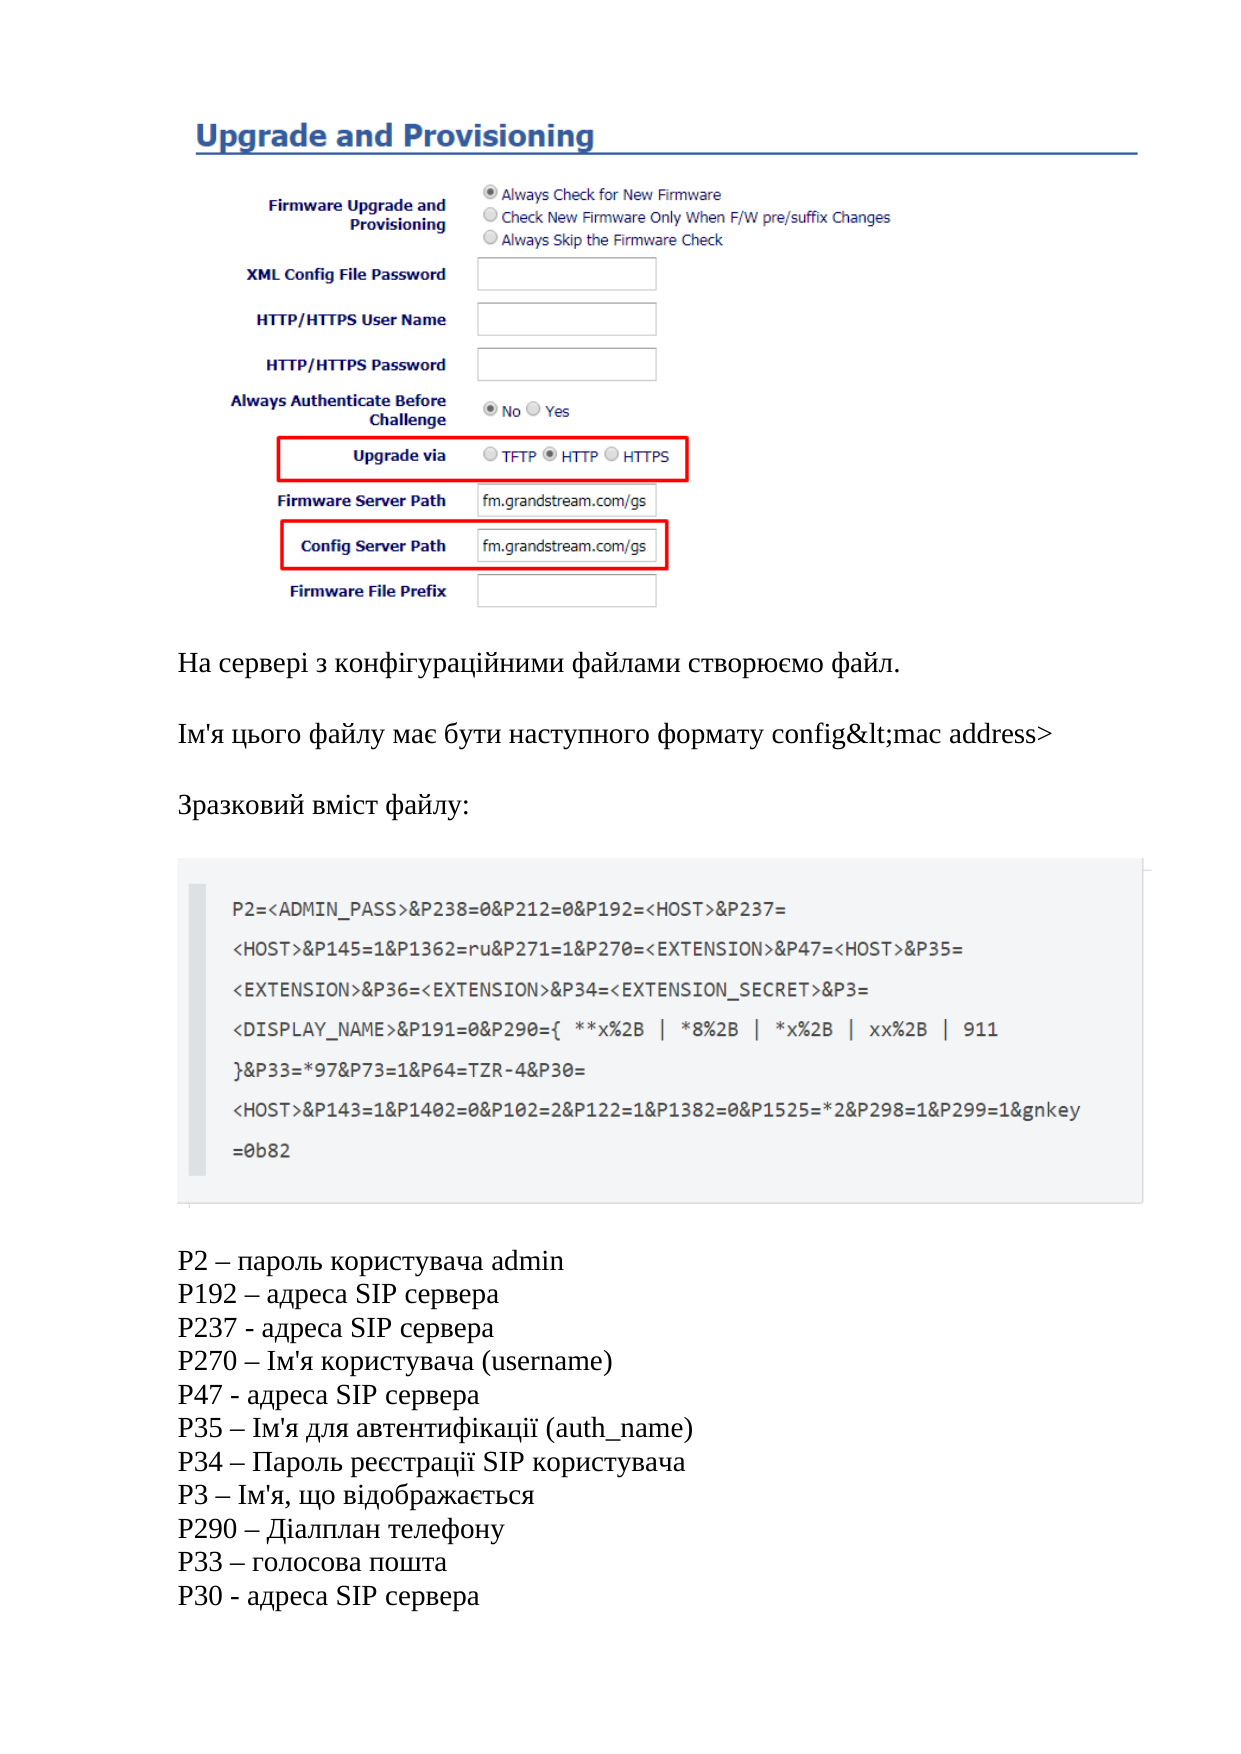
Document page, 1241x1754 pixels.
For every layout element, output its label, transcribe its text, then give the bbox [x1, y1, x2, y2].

picture [177, 858, 1152, 1208]
text P270 – Ім'я користувача (username) [177, 1343, 1152, 1377]
text P290 – Діалплан телефону [177, 1511, 1152, 1544]
text На сервері з конфігураційними файлами створюємо файл. [177, 645, 1152, 678]
text Ім'я цього файлу має бути наступного формату config&lt;mac address> [177, 716, 1152, 749]
text P30 - адреса SIP сервера [177, 1578, 1152, 1612]
text Зразковий вміст файлу: [177, 787, 1152, 821]
text P3 – Ім'я, що відображається [177, 1477, 1152, 1511]
text P192 – адреса SIP сервера [177, 1276, 1152, 1310]
text P35 – Ім'я для автентифікації (auth_name) [177, 1410, 1152, 1444]
text P2 – пароль користувача admin [177, 1243, 1152, 1276]
picture [177, 118, 1152, 611]
text P34 – Пароль реєстрації SIP користувача [177, 1444, 1152, 1477]
text P47 - адреса SIP сервера [177, 1377, 1152, 1410]
text P33 – голосова пошта [177, 1544, 1152, 1578]
text P237 - адреса SIP сервера [177, 1310, 1152, 1343]
